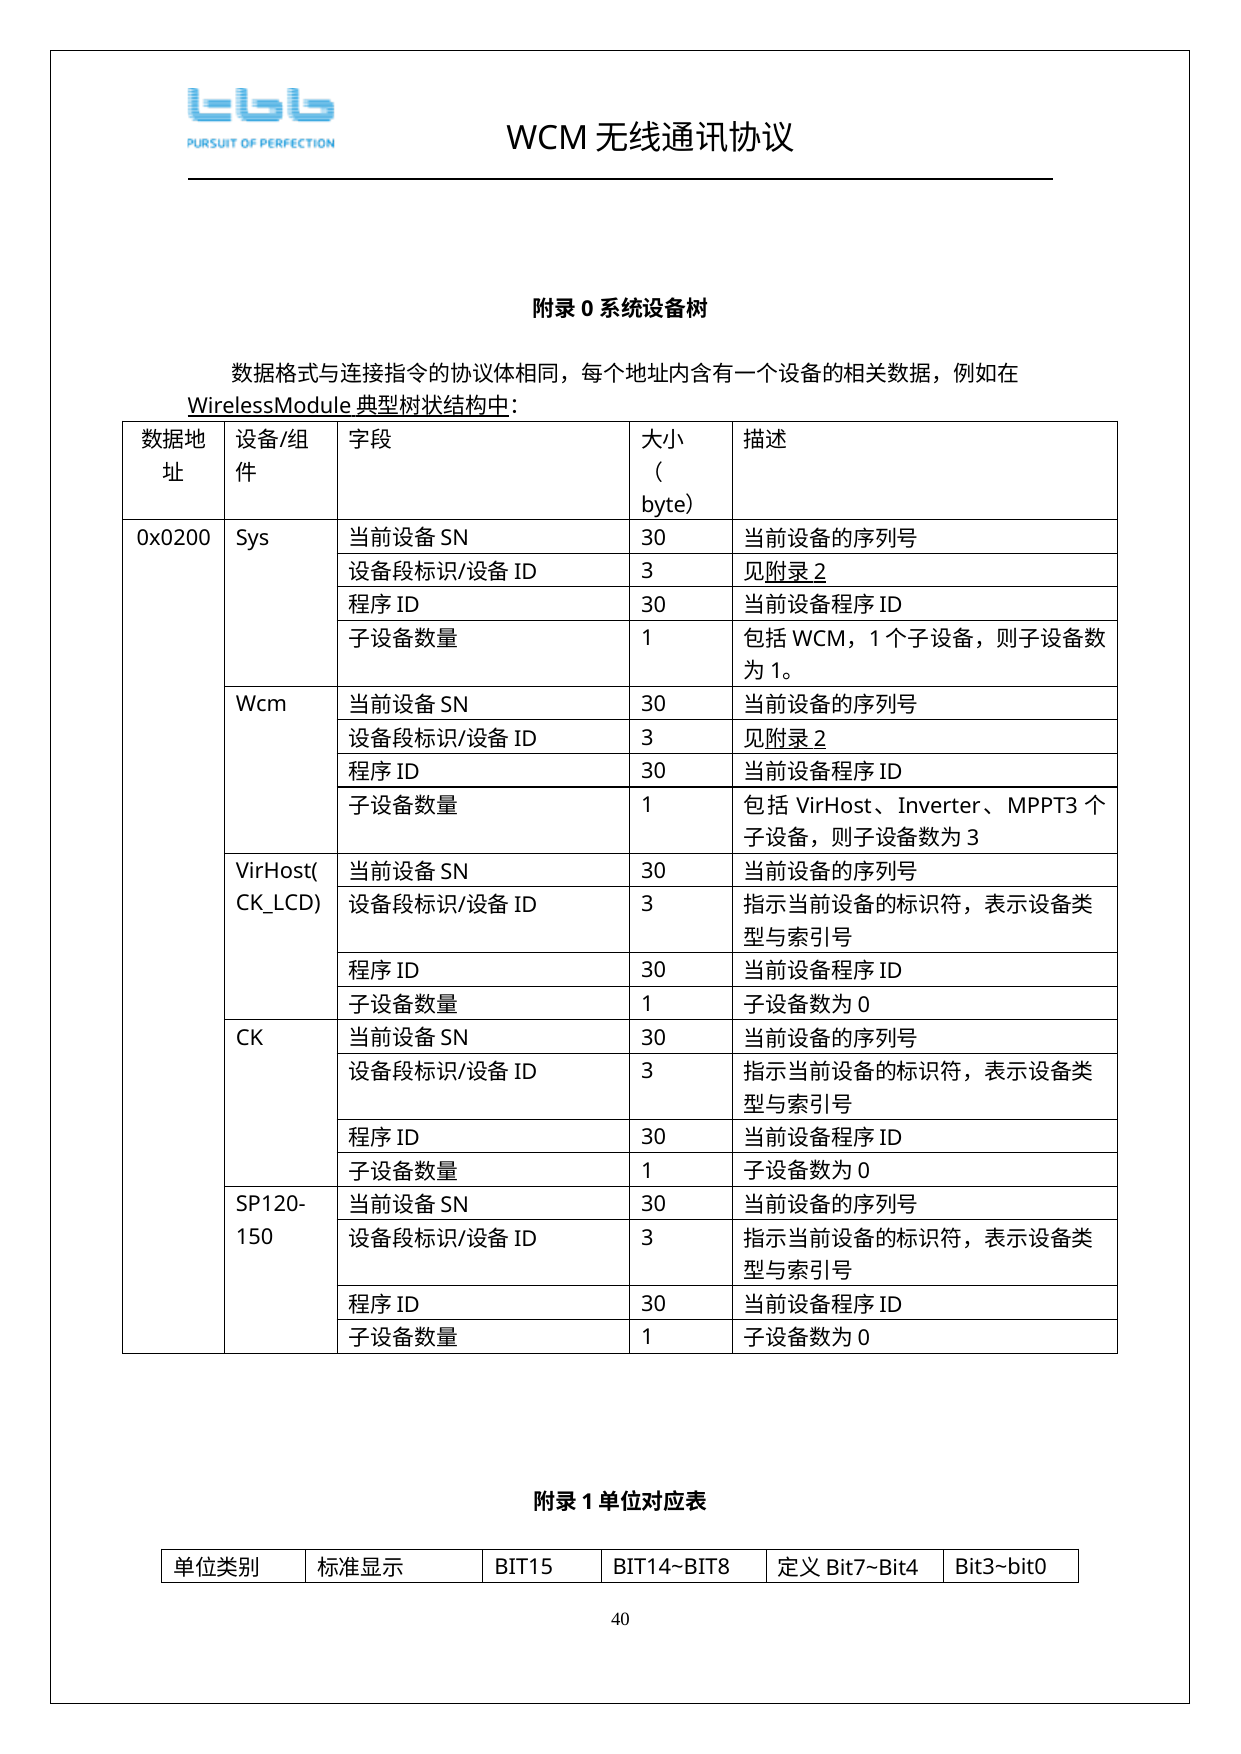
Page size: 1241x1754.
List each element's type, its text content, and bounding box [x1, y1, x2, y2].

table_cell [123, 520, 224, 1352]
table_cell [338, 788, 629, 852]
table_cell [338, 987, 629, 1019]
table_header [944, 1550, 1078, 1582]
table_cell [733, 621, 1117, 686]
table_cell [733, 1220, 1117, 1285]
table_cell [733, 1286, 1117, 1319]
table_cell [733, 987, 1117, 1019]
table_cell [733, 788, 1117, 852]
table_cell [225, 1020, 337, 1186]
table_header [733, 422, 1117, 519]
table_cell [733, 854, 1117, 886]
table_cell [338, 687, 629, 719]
subtitle 附录1单位对应表 [187, 1483, 1053, 1516]
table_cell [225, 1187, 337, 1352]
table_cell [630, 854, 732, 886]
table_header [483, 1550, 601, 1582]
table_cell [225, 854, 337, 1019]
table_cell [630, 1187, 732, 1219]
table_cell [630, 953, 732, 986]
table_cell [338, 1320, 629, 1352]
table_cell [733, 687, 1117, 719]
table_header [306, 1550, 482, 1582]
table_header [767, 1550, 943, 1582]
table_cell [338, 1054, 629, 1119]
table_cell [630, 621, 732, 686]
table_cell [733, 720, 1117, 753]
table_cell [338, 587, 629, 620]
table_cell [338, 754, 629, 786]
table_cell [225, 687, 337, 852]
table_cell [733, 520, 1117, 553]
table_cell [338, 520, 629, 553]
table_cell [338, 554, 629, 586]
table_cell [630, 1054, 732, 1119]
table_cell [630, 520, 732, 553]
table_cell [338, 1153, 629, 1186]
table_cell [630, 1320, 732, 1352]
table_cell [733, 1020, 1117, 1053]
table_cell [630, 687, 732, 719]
picture [187, 88, 336, 150]
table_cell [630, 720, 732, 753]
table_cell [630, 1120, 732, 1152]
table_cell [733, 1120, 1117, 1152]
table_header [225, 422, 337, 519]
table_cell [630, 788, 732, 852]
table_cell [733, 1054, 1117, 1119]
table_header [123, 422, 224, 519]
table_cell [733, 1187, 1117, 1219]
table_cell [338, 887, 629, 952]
text 数据格式与连接指令的协议体相同，每个地址内含有一个设备的相关数据，例如在WirelessModule典型树状结构中： [187, 356, 1053, 421]
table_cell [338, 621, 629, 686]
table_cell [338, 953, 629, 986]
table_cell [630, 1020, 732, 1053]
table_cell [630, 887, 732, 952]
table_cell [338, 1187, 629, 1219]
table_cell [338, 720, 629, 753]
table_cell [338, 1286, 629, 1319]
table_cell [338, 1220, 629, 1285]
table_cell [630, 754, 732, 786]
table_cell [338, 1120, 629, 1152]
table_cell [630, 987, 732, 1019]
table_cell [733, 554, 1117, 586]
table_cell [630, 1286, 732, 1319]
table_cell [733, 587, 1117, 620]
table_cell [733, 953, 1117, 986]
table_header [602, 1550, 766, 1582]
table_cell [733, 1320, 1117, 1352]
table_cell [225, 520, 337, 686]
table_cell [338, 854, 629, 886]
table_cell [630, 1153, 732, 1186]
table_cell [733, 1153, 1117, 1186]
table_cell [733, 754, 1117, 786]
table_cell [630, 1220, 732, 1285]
subtitle 附录 0 系统设备树 [187, 291, 1053, 323]
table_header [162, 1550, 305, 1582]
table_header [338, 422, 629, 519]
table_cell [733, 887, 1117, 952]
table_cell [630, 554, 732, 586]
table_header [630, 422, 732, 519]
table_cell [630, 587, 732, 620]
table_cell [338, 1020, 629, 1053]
